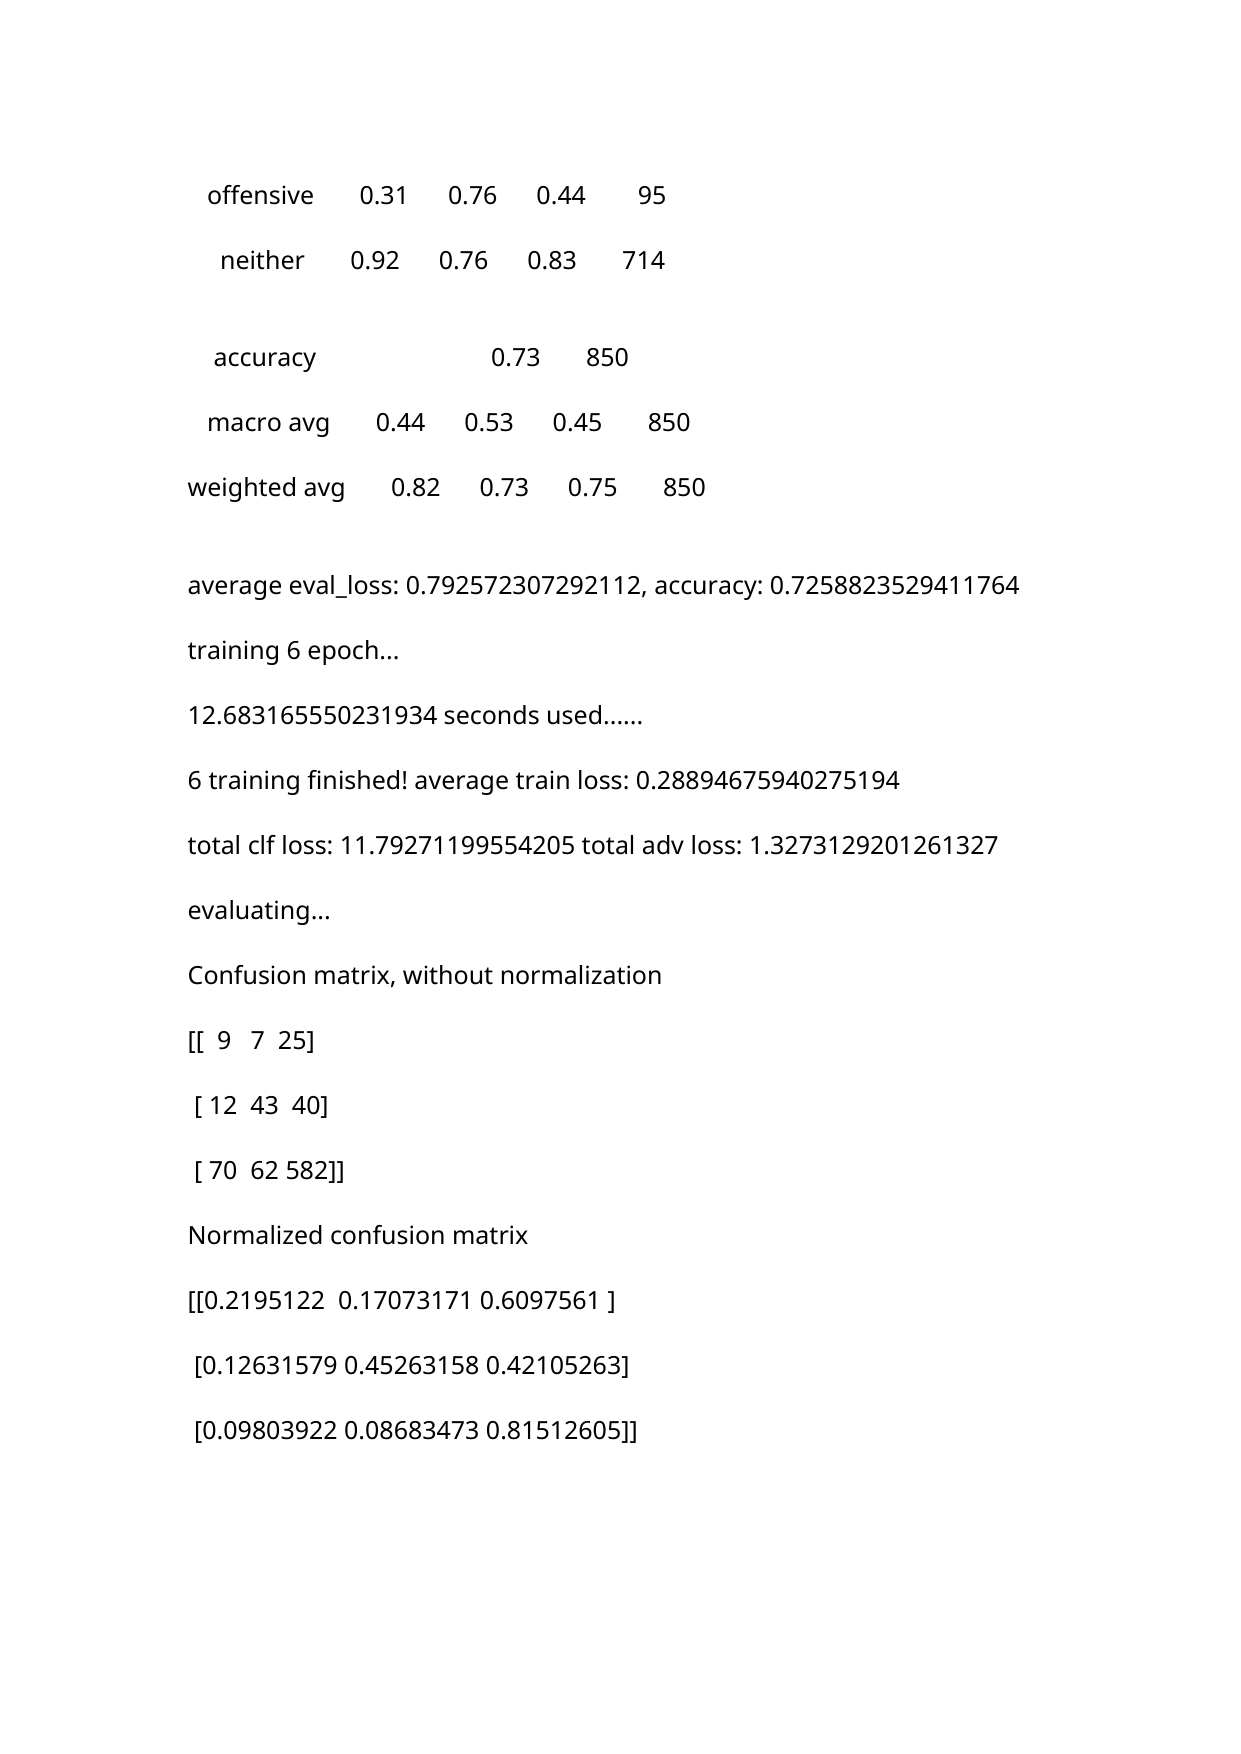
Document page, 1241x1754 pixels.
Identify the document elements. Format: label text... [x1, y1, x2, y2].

text [ 70 62 582]] [187, 1137, 1053, 1202]
text [0.09803922 0.08683473 0.81512605]] [187, 1397, 1053, 1462]
text accuracy 0.73 850 [187, 324, 1053, 389]
text evaluating... [187, 877, 1053, 942]
text [[0.2195122 0.17073171 0.6097561 ] [187, 1267, 1053, 1332]
text macro avg 0.44 0.53 0.45 850 [187, 389, 1053, 454]
text weighted avg 0.82 0.73 0.75 850 [187, 454, 1053, 519]
text [[ 9 7 25] [187, 1007, 1053, 1072]
text 12.683165550231934 seconds used...... [187, 682, 1053, 747]
text average eval_loss: 0.792572307292112, accuracy: 0.7258823529411764 [187, 552, 1053, 617]
text total clf loss: 11.79271199554205 total adv loss: 1.3273129201261327 [187, 812, 1053, 877]
text 6 training finished! average train loss: 0.28894675940275194 [187, 747, 1053, 812]
text [0.12631579 0.45263158 0.42105263] [187, 1332, 1053, 1397]
text offensive 0.31 0.76 0.44 95 [187, 162, 1053, 227]
text neither 0.92 0.76 0.83 714 [187, 227, 1053, 292]
text [ 12 43 40] [187, 1072, 1053, 1137]
text training 6 epoch... [187, 617, 1053, 682]
text Confusion matrix, without normalization [187, 942, 1053, 1007]
text Normalized confusion matrix [187, 1202, 1053, 1267]
